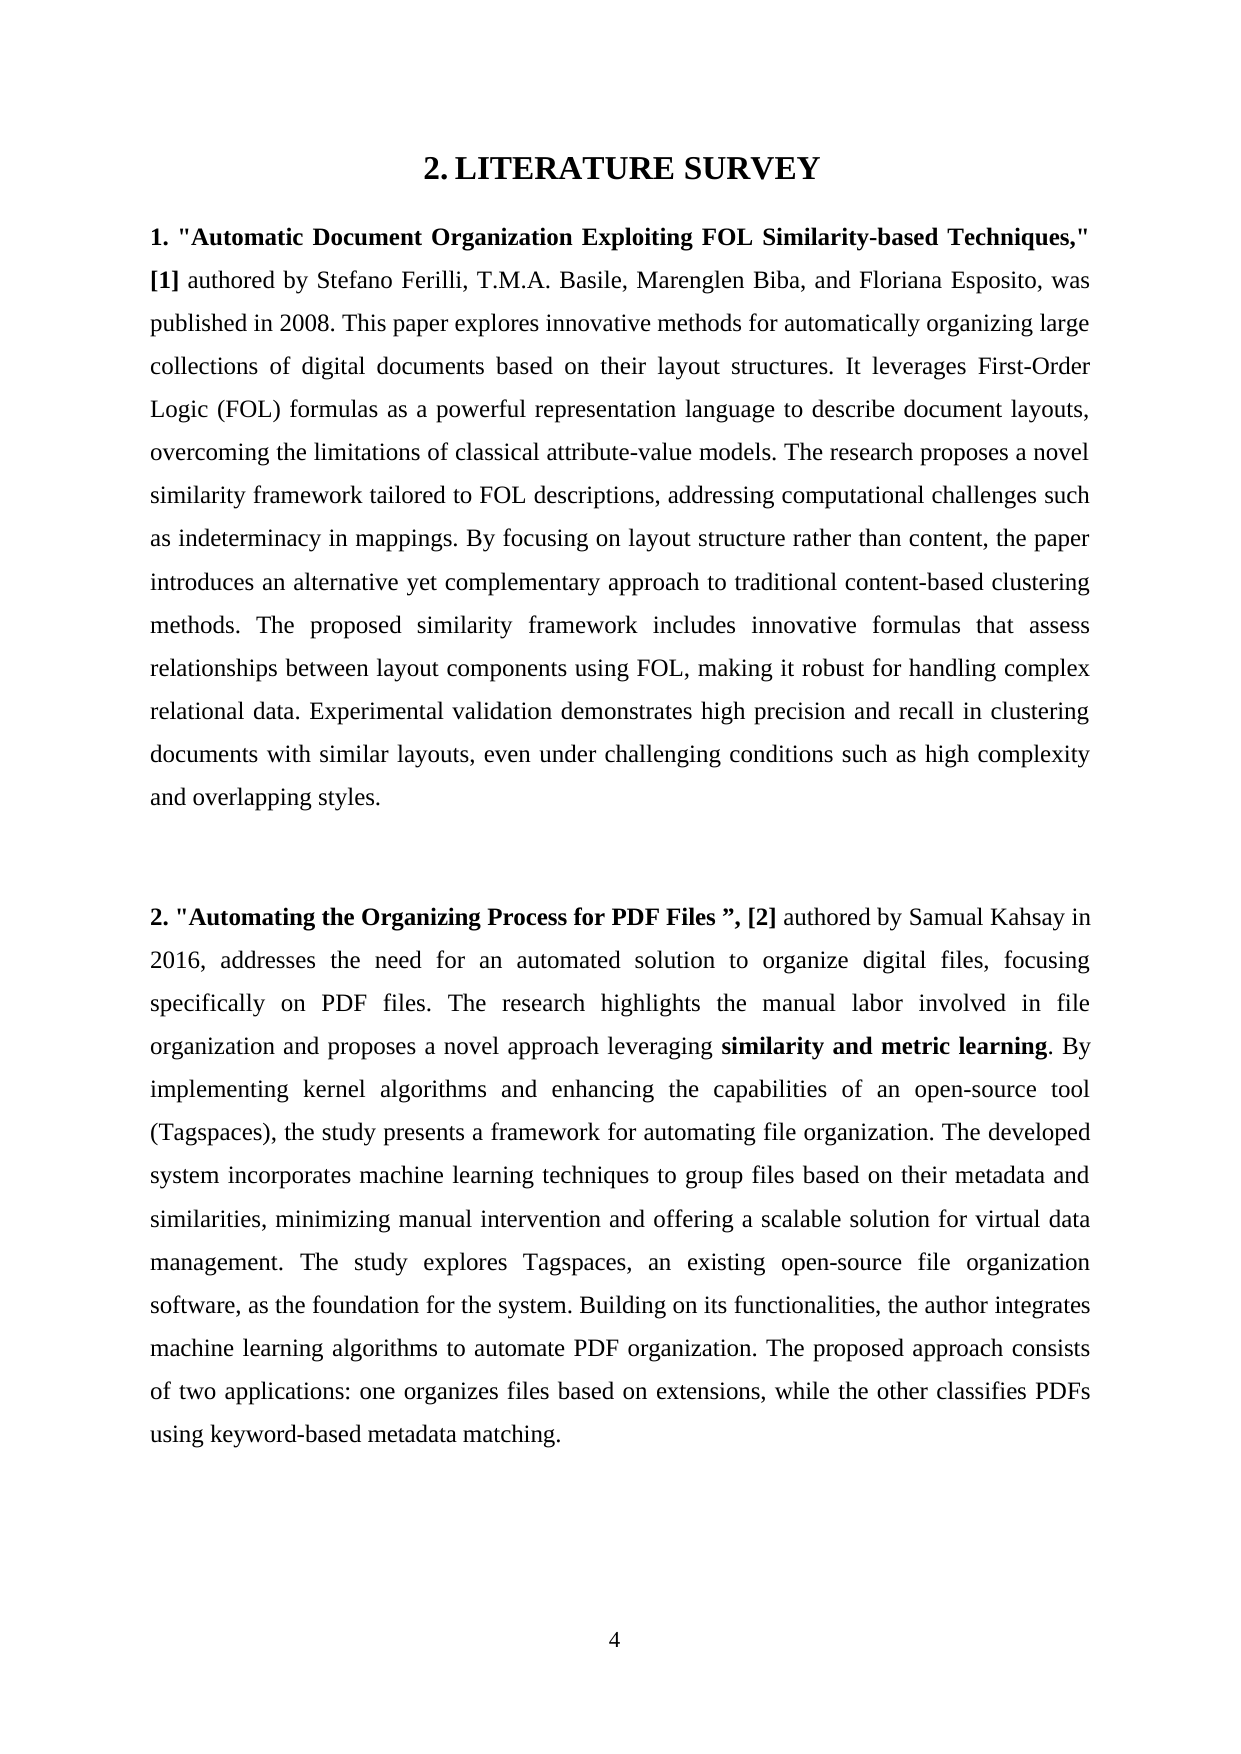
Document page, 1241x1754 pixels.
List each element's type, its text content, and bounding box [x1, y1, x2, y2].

list "Automating the Organizing Process for PDF Files ”, [2] authored by Samual Kahsay in 2016, addresses the need for an automated solution to organize digital files, focusing specifically on PDF files. The research highlights the manual labor involved in file organization and proposes a novel approach leveraging similarity and metric learning. By implementing kernel algorithms and enhancing the capabilities of an open-source tool (Tagspaces), the study presents a framework for automating file organization. The developed system incorporates machine learning techniques to group files based on their metadata and similarities, minimizing manual intervention and offering a scalable solution for virtual data management. The study explores Tagspaces, an existing open-source file organization software, as the foundation for the system. Building on its functionalities, the author integrates machine learning algorithms to automate PDF organization. The proposed approach consists of two applications: one organizes files based on extensions, while the other classifies PDFs using keyword-based metadata matching. [150, 902, 1091, 1448]
subtitle LITERATURE SURVEY [423, 148, 1117, 186]
list "Automatic Document Organization Exploiting FOL Similarity-based Techniques," [1] authored by Stefano Ferilli, T.M.A. Basile, Marenglen Biba, and Floriana Esposito, was published in 2008. This paper explores innovative methods for automatically organizing large collections of digital documents based on their layout structures. It leverages First-Order Logic (FOL) formulas as a powerful representation language to describe document layouts, overcoming the limitations of classical attribute-value models. The research proposes a novel similarity framework tailored to FOL descriptions, addressing computational challenges such as indeterminacy in mappings. By focusing on layout structure rather than content, the paper introduces an alternative yet complementary approach to traditional content-based clustering methods. The proposed similarity framework includes innovative formulas that assess relationships between layout components using FOL, making it robust for handling complex relational data. Experimental validation demonstrates high precision and recall in clustering documents with similar layouts, even under challenging conditions such as high complexity and overlapping styles. [150, 222, 1091, 811]
